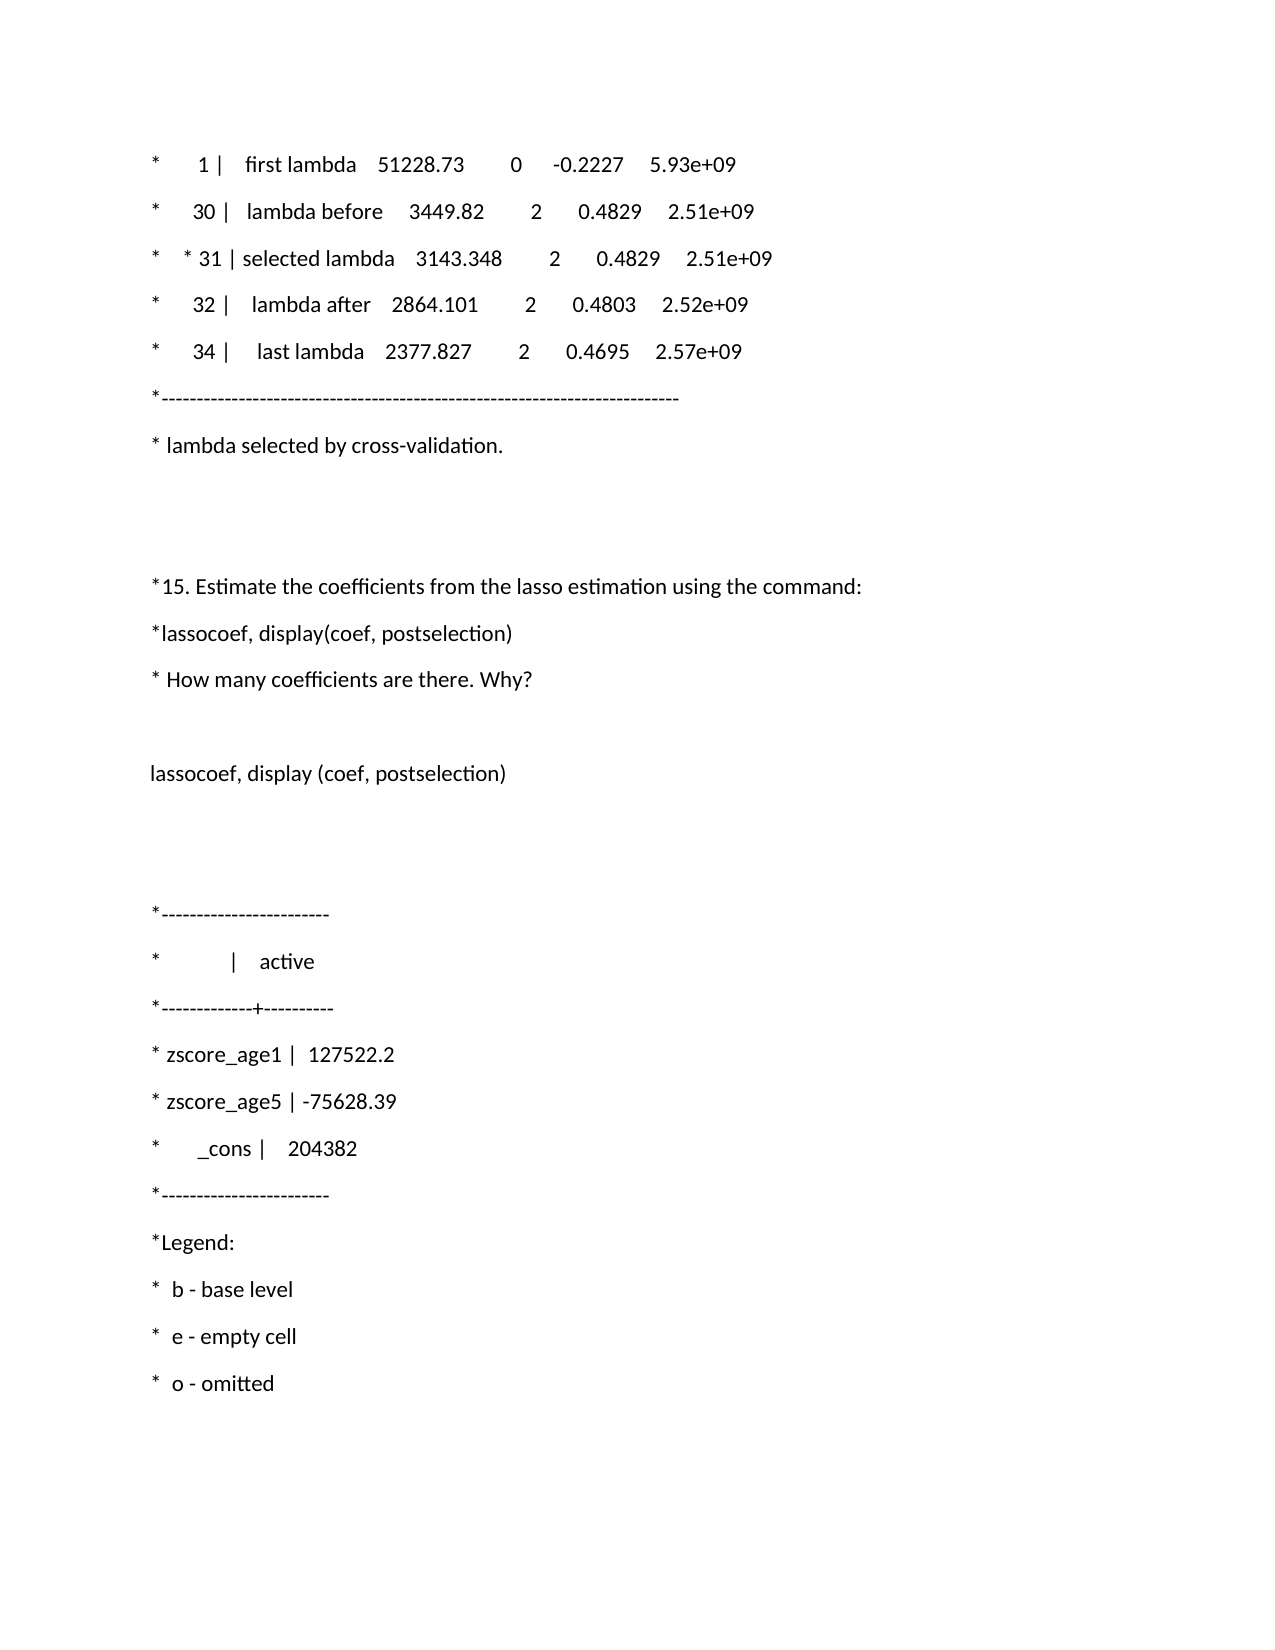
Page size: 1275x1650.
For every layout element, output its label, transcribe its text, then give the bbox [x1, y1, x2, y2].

text * 30 | lambda before 3449.82 2 0.4829 2.51e+09 [150, 197, 1125, 225]
text * How many coefficients are there. Why? [150, 666, 1125, 694]
text *-------------+---------- [150, 994, 1125, 1022]
text * b - base level [150, 1275, 1125, 1303]
text *15. Estimate the coefficients from the lasso estimation using the command: [150, 572, 1125, 600]
text * lambda selected by cross-validation. [150, 431, 1125, 459]
text * zscore_age5 | -75628.39 [150, 1087, 1125, 1116]
text *lassocoef, display(coef, postselection) [150, 619, 1125, 647]
text * e - empty cell [150, 1322, 1125, 1350]
text * zscore_age1 | 127522.2 [150, 1041, 1125, 1069]
text *-------------------------------------------------------------------------- [150, 384, 1125, 412]
text * 32 | lambda after 2864.101 2 0.4803 2.52e+09 [150, 291, 1125, 319]
text *Legend: [150, 1228, 1125, 1256]
text * o - omitted [150, 1369, 1125, 1397]
text * 1 | first lambda 51228.73 0 -0.2227 5.93e+09 [150, 150, 1125, 178]
text lassocoef, display (coef, postselection) [150, 759, 1125, 787]
text *------------------------ [150, 1181, 1125, 1209]
text * | active [150, 947, 1125, 975]
text * 34 | last lambda 2377.827 2 0.4695 2.57e+09 [150, 337, 1125, 366]
text * _cons | 204382 [150, 1134, 1125, 1162]
text * * 31 | selected lambda 3143.348 2 0.4829 2.51e+09 [150, 244, 1125, 272]
text *------------------------ [150, 900, 1125, 928]
